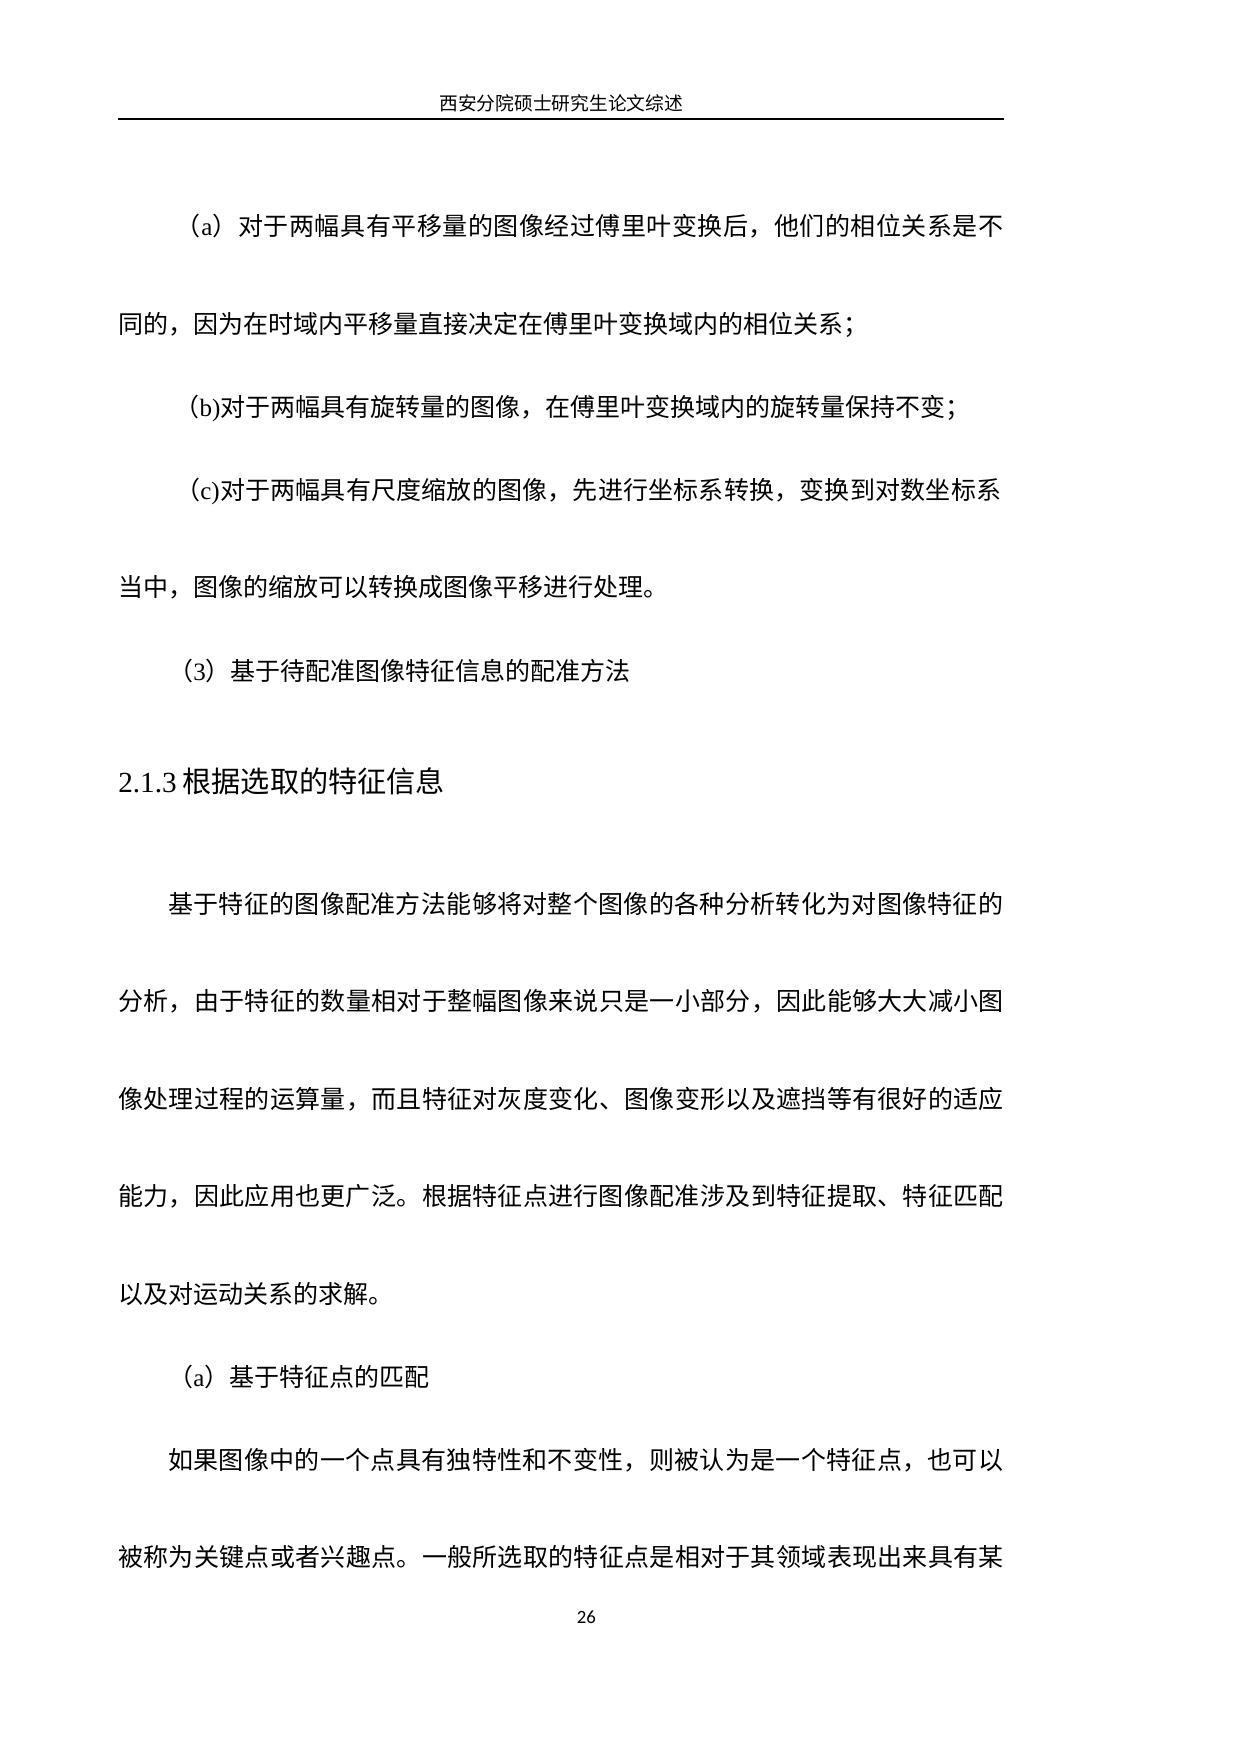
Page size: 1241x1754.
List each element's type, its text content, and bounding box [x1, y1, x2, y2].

text （a）基于特征点的匹配 [118, 1343, 1004, 1408]
text 如果图像中的一个点具有独特性和不变性，则被认为是一个特征点，也可以被称为关键点或者兴趣点。一般所选取的特征点是相对于其领域表现出来具有某种奇异性的像素点。特征点往往容易被提取到，但是特征点所包含的信息相对较少，只能反映出其在图像中的位置坐标信息，所以在两幅图像中寻找匹配的特征点是关键所在。 [118, 1426, 1004, 1588]
text （3）基于待配准图像特征信息的配准方法 [118, 637, 1004, 702]
text （a）对于两幅具有平移量的图像经过傅里叶变换后，他们的相位关系是不同的，因为在时域内平移量直接决定在傅里叶变换域内的相位关系； [118, 192, 1004, 355]
subtitle 2.1.3根据选取的特征信息 [118, 747, 1004, 812]
text 基于特征的图像配准方法能够将对整个图像的各种分析转化为对图像特征的分析，由于特征的数量相对于整幅图像来说只是一小部分，因此能够大大减小图像处理过程的运算量，而且特征对灰度变化、图像变形以及遮挡等有很好的适应能力，因此应用也更广泛。根据特征点进行图像配准涉及到特征提取、特征匹配以及对运动关系的求解。 [118, 870, 1004, 1325]
text （c)对于两幅具有尺度缩放的图像，先进行坐标系转换，变换到对数坐标系当中，图像的缩放可以转换成图像平移进行处理。 [118, 456, 1004, 618]
text （b)对于两幅具有旋转量的图像，在傅里叶变换域内的旋转量保持不变； [118, 373, 1004, 438]
